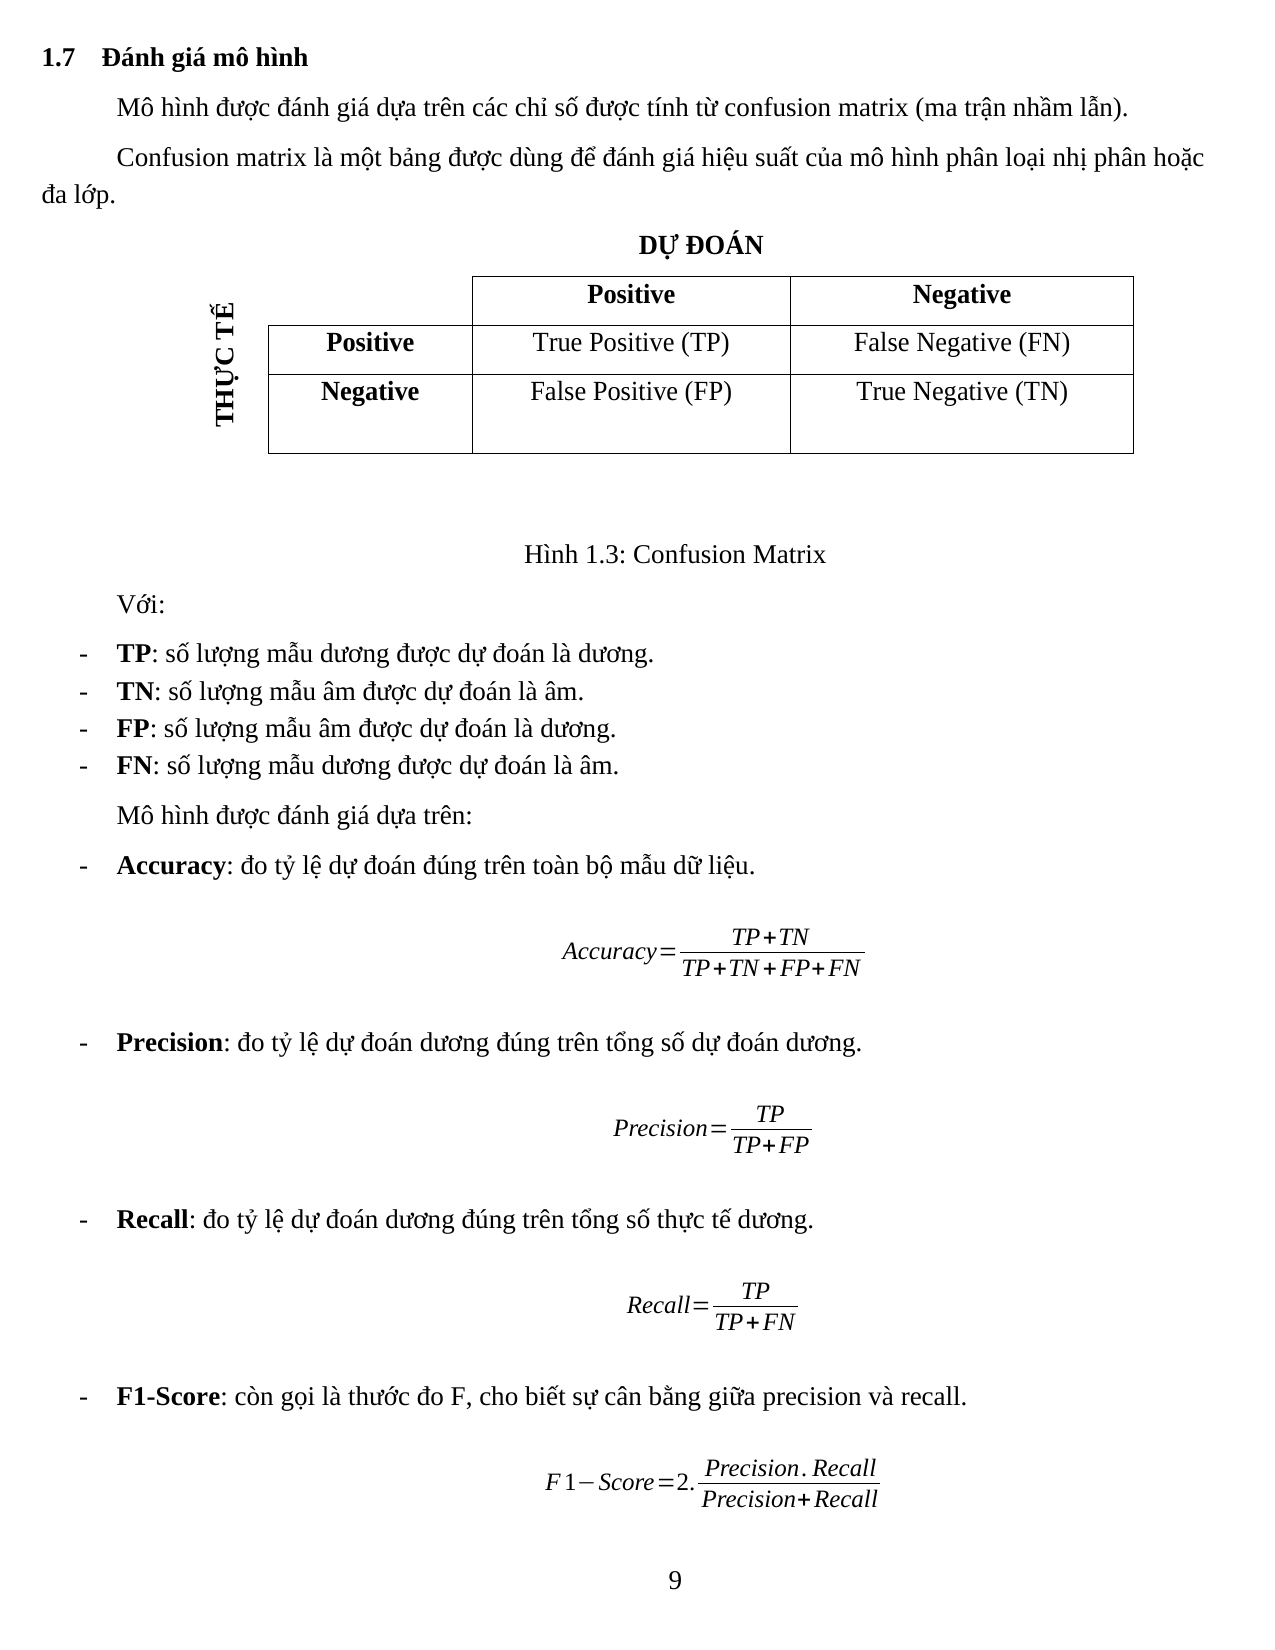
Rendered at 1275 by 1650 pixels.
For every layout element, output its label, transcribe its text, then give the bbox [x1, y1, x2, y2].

list Accuracy: đo tỷ lệ dự đoán đúng trên toàn bộ mẫu dữ liệu. [79, 849, 1234, 880]
list TP: số lượng mẫu dương được dự đoán là dương. [79, 637, 1234, 669]
list FP: số lượng mẫu âm được dự đoán là dương. [79, 712, 1234, 743]
list Recall: đo tỷ lệ dự đoán dương đúng trên tổng số thực tế dương. [79, 1203, 1234, 1234]
list TN: số lượng mẫu âm được dự đoán là âm. [79, 675, 1234, 706]
text Confusion matrix là một bảng được dùng để đánh giá hiệu suất của mô hình phân loại nhị phân hoặc đa lớp. [41, 141, 1234, 209]
text Mô hình được đánh giá dựa trên các chỉ số được tính từ confusion matrix (ma trận nhầm lẫn). [41, 91, 1234, 122]
list FN: số lượng mẫu dương được dự đoán là âm. [79, 749, 1234, 781]
text Với: [41, 588, 1234, 619]
list Precision: đo tỷ lệ dự đoán dương đúng trên tổng số dự đoán dương. [79, 1026, 1234, 1057]
list F1-Score: còn gọi là thước đo F, cho biết sự cân bằng giữa precision và recall. [79, 1380, 1234, 1411]
text Hình 1.3: Confusion Matrix [41, 538, 1234, 569]
text Mô hình được đánh giá dựa trên: [41, 799, 1234, 830]
subtitle Đánh giá mô hình [41, 41, 1234, 72]
